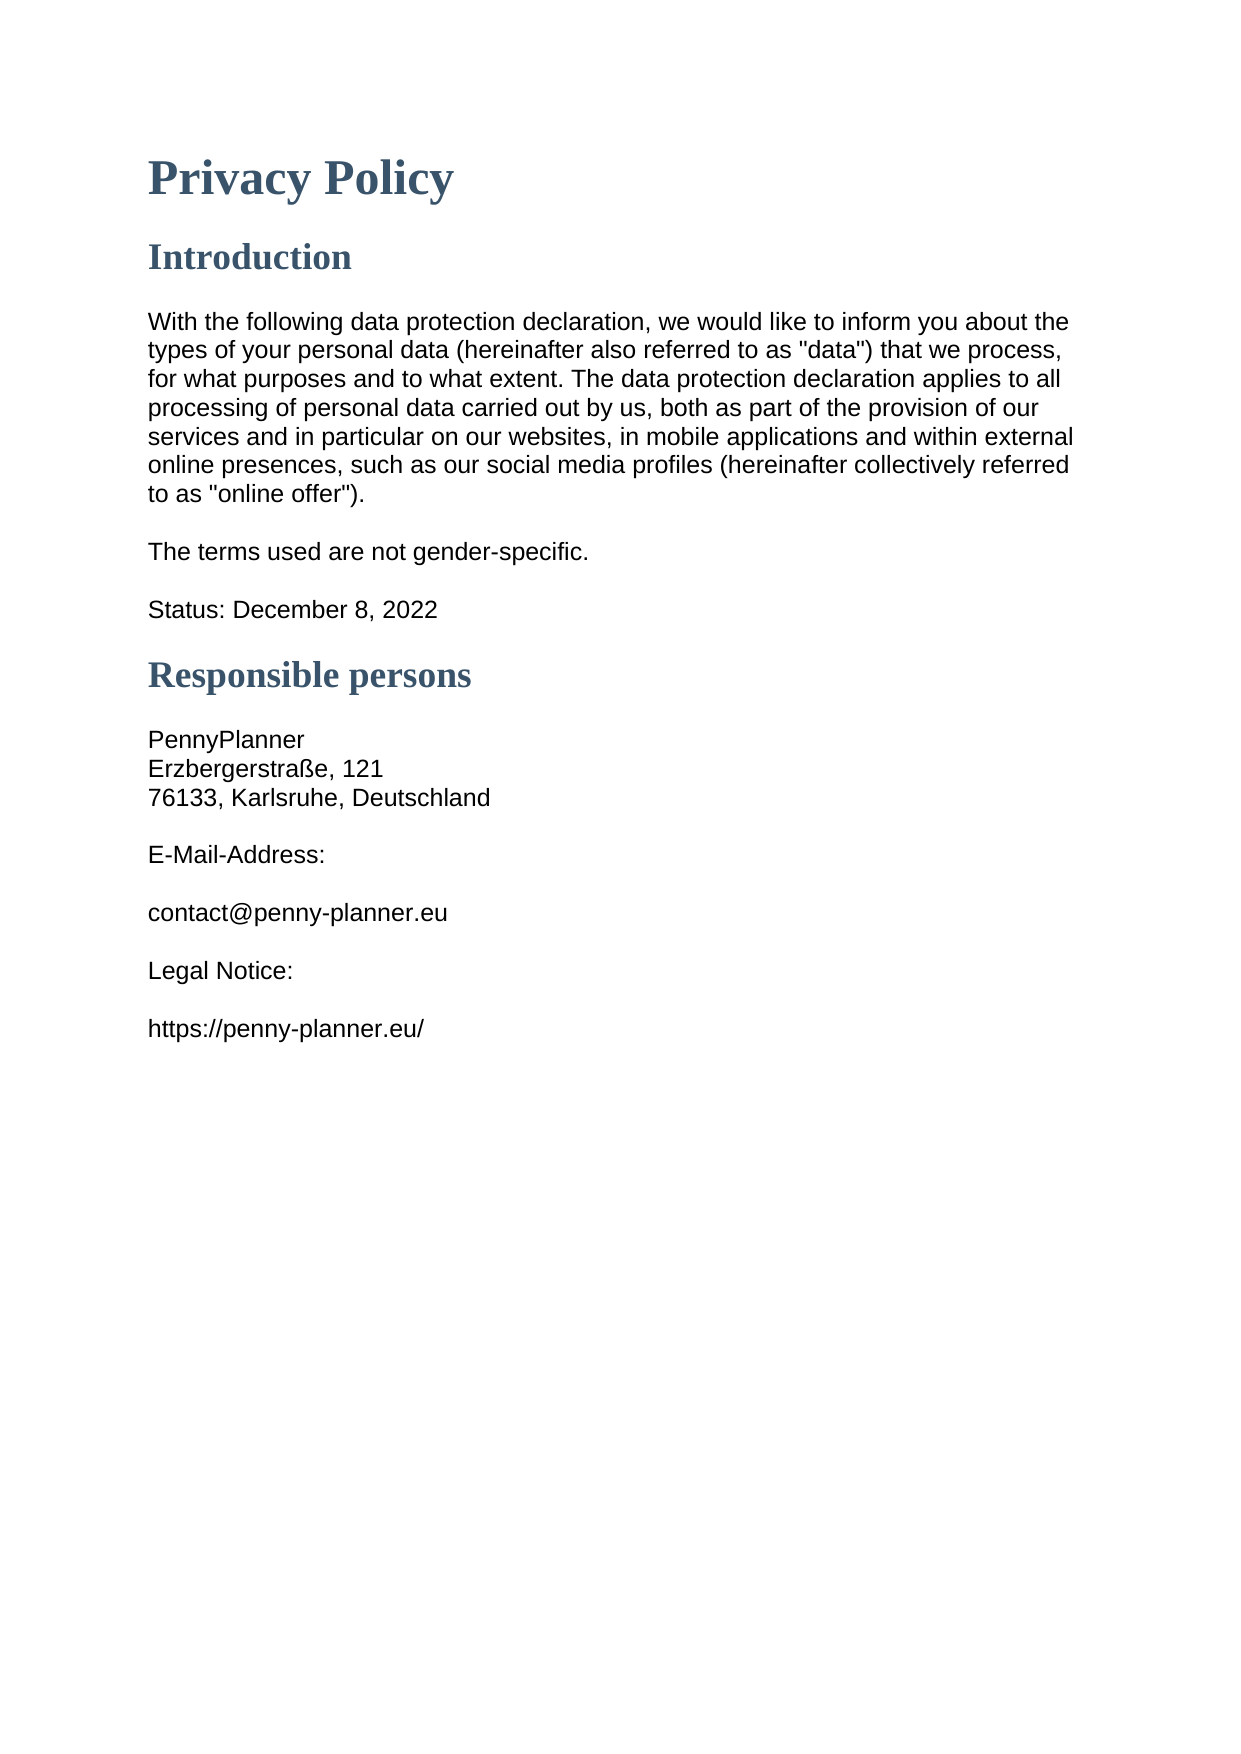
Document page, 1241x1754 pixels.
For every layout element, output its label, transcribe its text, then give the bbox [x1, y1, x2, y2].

text E-Mail-Address: [148, 841, 1093, 869]
text https://penny-planner.eu/ [148, 1014, 1093, 1043]
text Legal Notice: [148, 956, 1093, 985]
text Responsible persons [148, 653, 1093, 696]
text Introduction [148, 234, 1093, 277]
text Status: December 8, 2022 [148, 595, 1093, 624]
text With the following data protection declaration, we would like to inform you about the types of your personal data (hereinafter also referred to as "data") that we process, for what purposes and to what extent. The data protection declaration applies to all processing of personal data carried out by us, both as part of the provision of our services and in particular on our websites, in mobile applications and within external online presences, such as our social media profiles (hereinafter collectively referred to as "online offer"). [148, 307, 1093, 508]
text contact@penny-planner.eu [148, 898, 1093, 927]
text Privacy Policy [148, 148, 1093, 205]
text The terms used are not gender-specific. [148, 537, 1093, 566]
text PennyPlanner Erzbergerstraße, 121 76133, Karlsruhe, Deutschland [148, 725, 1093, 811]
